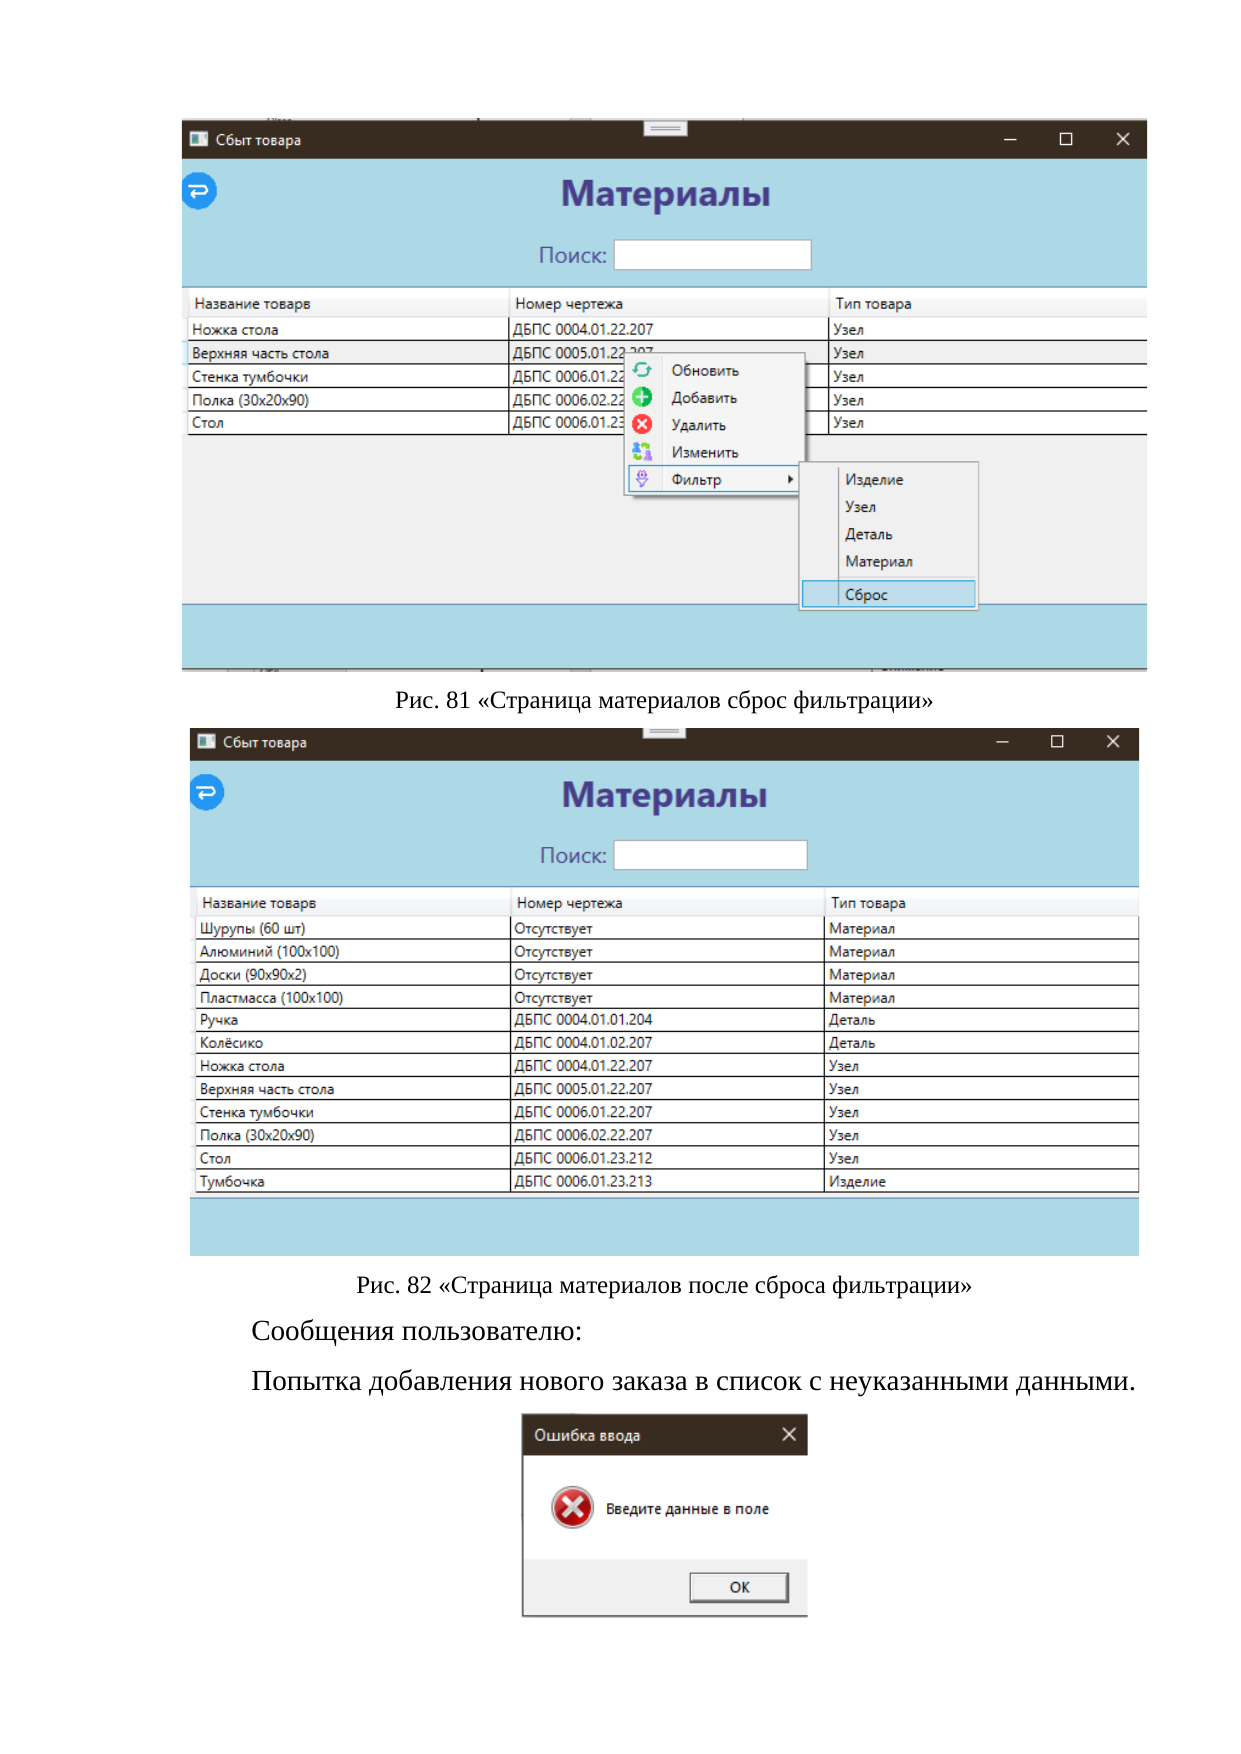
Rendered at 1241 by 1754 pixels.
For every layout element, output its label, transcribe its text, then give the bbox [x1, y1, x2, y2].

text Попытка добавления нового заказа в список с неуказанными данными. [177, 1363, 1152, 1397]
text Рис. 82 «Страница материалов после сброса фильтрации» [177, 1270, 1152, 1299]
picture [181, 118, 1148, 672]
text Рис. 81 «Страница материалов сброс фильтрации» [177, 686, 1152, 714]
picture [189, 728, 1140, 1256]
text Сообщения пользователю: [177, 1313, 1152, 1347]
picture [521, 1413, 808, 1618]
